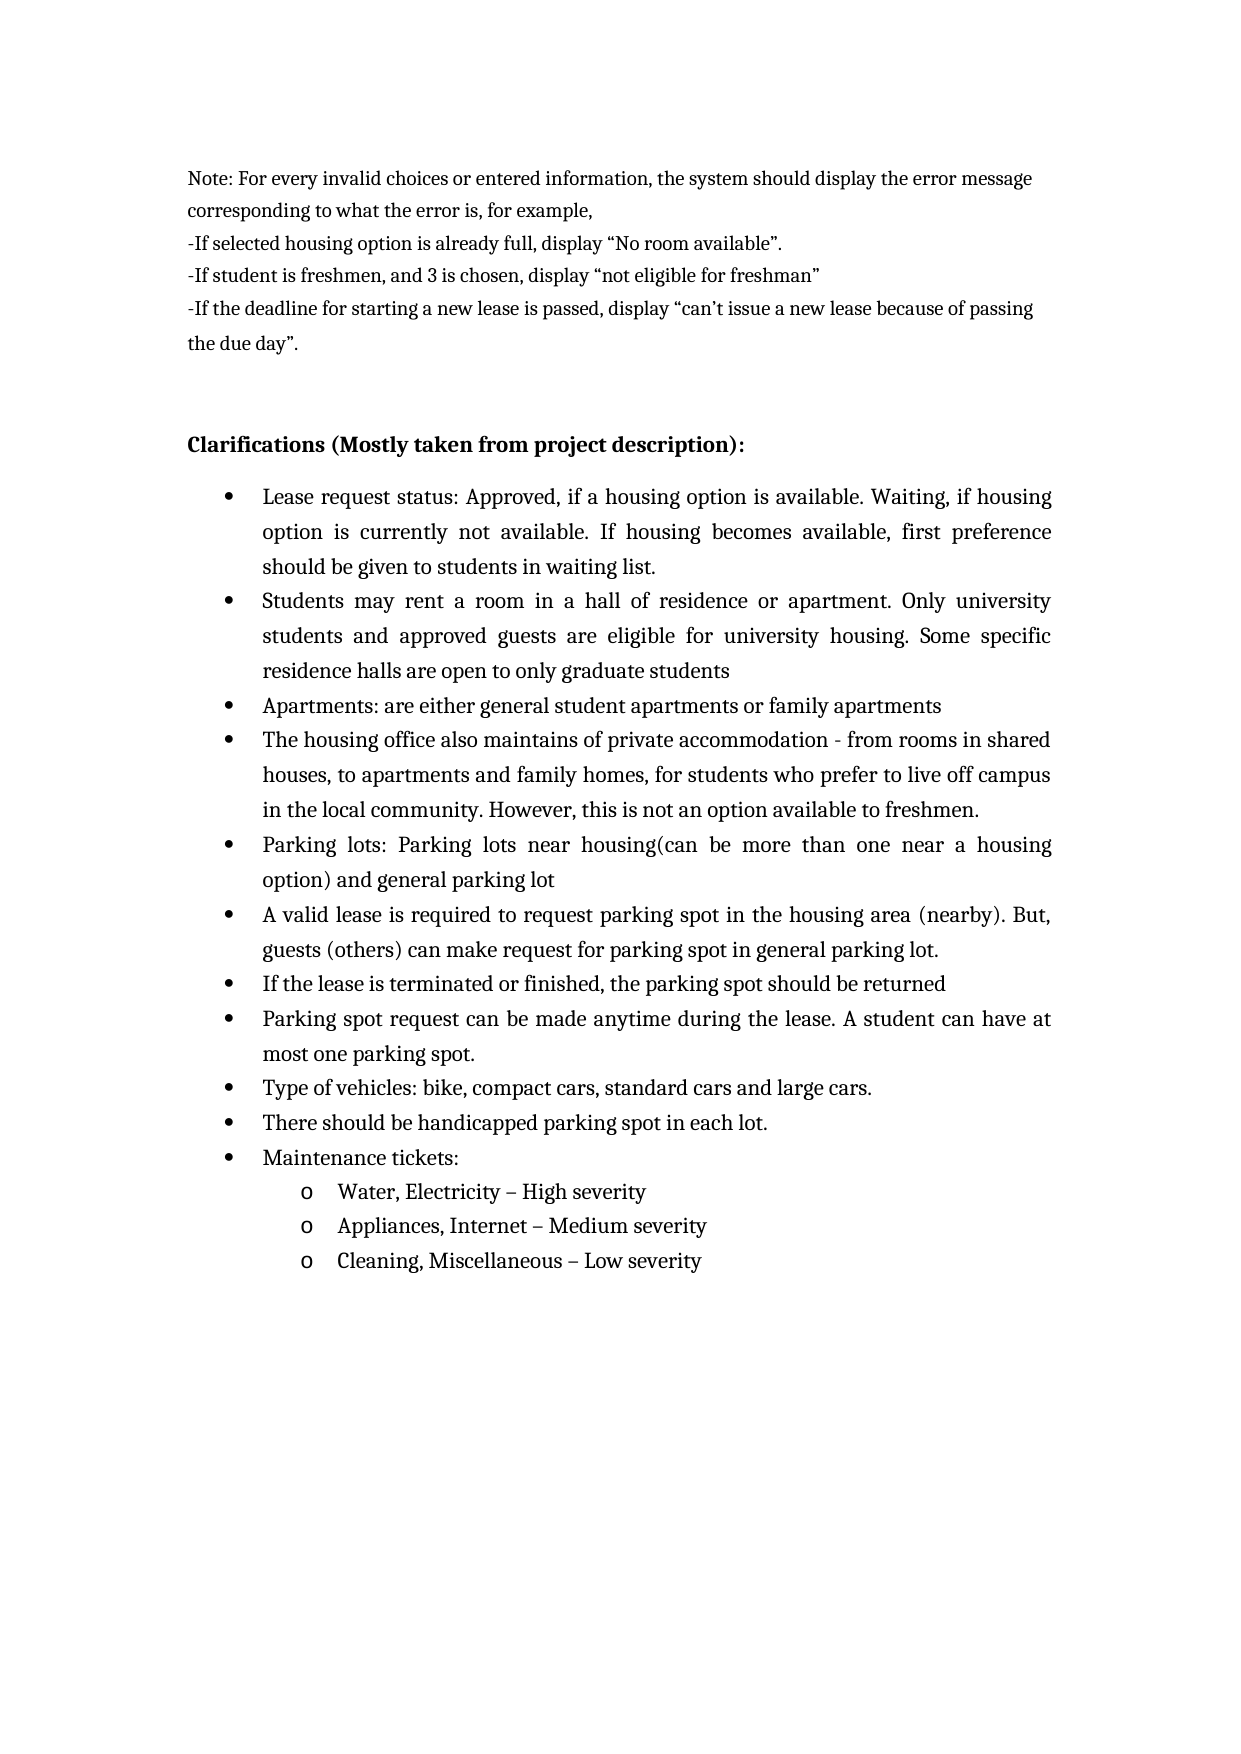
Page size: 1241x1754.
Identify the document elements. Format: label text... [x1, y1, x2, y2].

list There should be handicapped parking spot in each lot. [225, 1107, 1053, 1139]
list A valid lease is required to request parking spot in the housing area (nearby). But, guests (others) can make request for parking spot in general parking lot. [225, 898, 1053, 966]
list Students may rent a room in a hall of residence or apartment. Only university students and approved guests are eligible for university housing. Some specific residence halls are open to only graduate students [225, 585, 1053, 688]
list The housing office also maintains of private accommodation - from rooms in shared houses, to apartments and family homes, for students who prefer to live off campus in the local community. However, this is not an option available to freshmen. [225, 724, 1053, 827]
list Appliances, Internet – Medium severity [300, 1211, 1053, 1243]
list Parking lots: Parking lots near housing(can be more than one near a housing option) and general parking lot [225, 829, 1053, 896]
list Cleaning, Miscellaneous – Low severity [300, 1245, 1053, 1278]
list Apartments: are either general student apartments or family apartments [225, 690, 1053, 722]
list Lease request status: Approved, if a housing option is available. Waiting, if housing option is currently not available. If housing becomes available, first preference should be given to students in waiting list. [225, 481, 1053, 583]
list Maintenance tickets: [225, 1141, 1053, 1174]
list If the lease is terminated or finished, the parking spot should be returned [225, 968, 1053, 1001]
text -If student is freshmen, and 3 is chosen, display “not eligible for freshman” [187, 259, 1053, 292]
list Parking spot request can be made anytime during the lease. A student can have at most one parking spot. [225, 1003, 1053, 1070]
list Type of vehicles: bike, compact cars, standard cars and large cars. [225, 1072, 1053, 1105]
text Clarifications (Mostly taken from project description): [187, 429, 1053, 462]
list Water, Electricity – High severity [300, 1176, 1053, 1208]
text Note: For every invalid choices or entered information, the system should display the error message corresponding to what the error is, for example, [187, 162, 1053, 227]
text -If selected housing option is already full, display “No room available”. [187, 227, 1053, 259]
text -If the deadline for starting a new lease is passed, display “can’t issue a new lease because of passing the due day”. [187, 292, 1053, 359]
